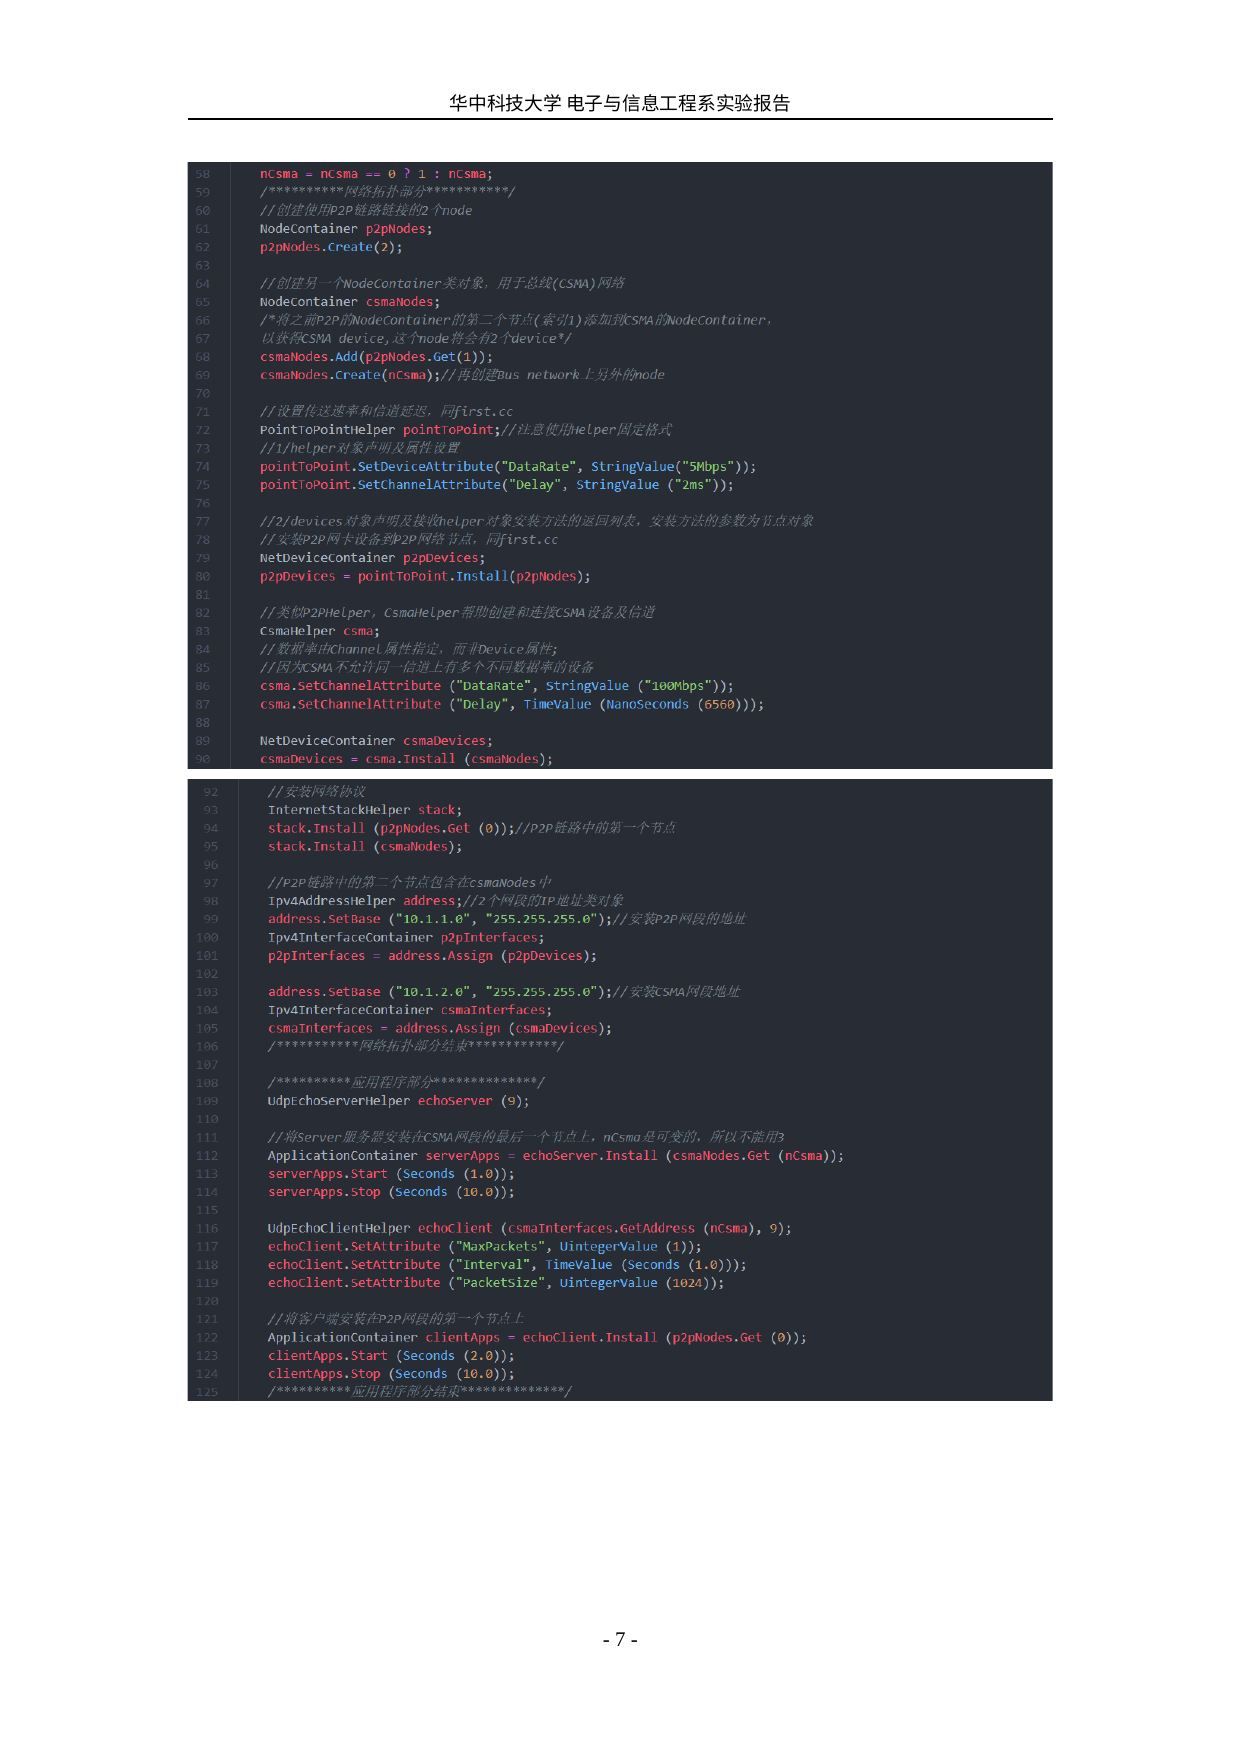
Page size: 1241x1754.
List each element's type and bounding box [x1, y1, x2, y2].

picture [187, 779, 1053, 1401]
picture [187, 162, 1053, 769]
